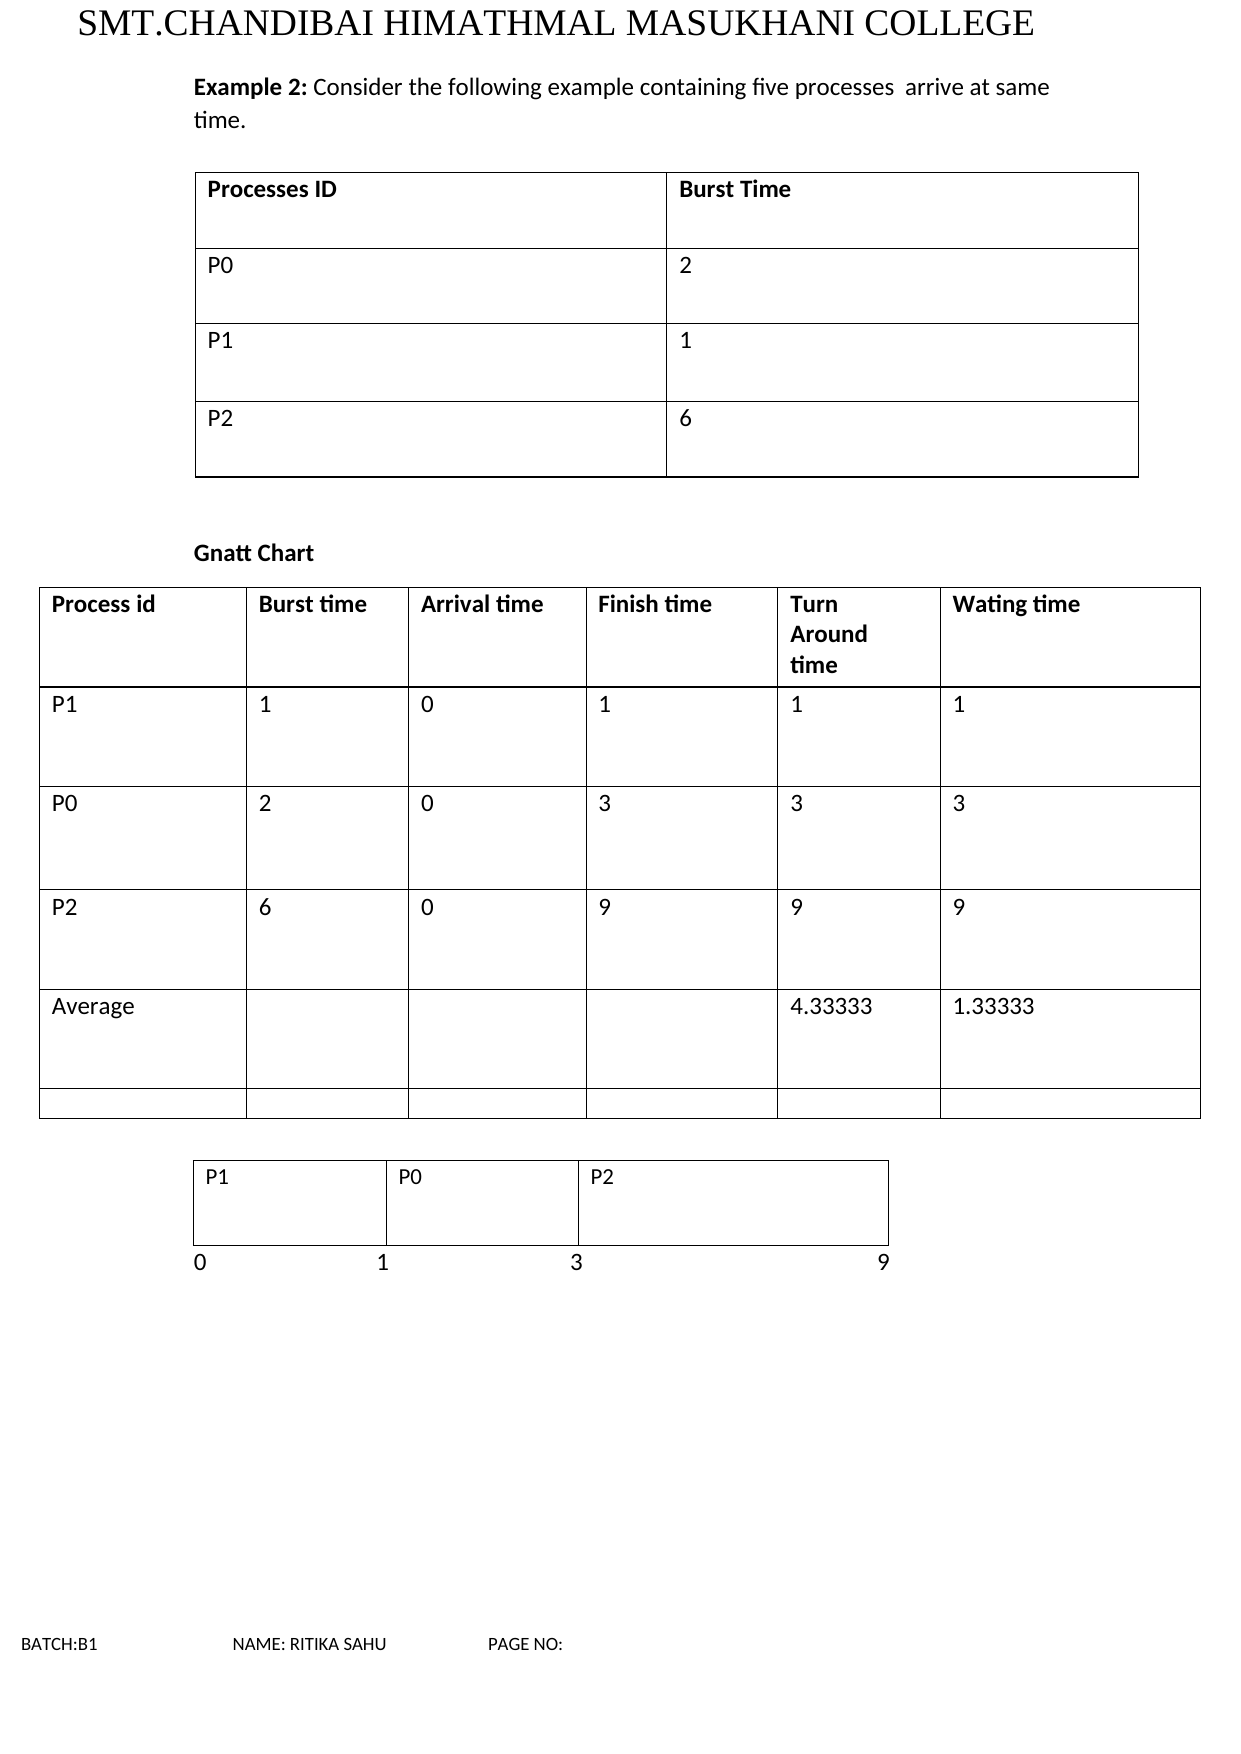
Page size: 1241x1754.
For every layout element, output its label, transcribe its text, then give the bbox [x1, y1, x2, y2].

table_cell P2 [40, 890, 246, 988]
table_cell 1 [941, 688, 1200, 786]
table_cell 3 [778, 787, 940, 889]
table_cell 1 [587, 688, 777, 786]
table_cell 9 [941, 890, 1200, 988]
table_cell 1 [778, 688, 940, 786]
table_header Burst time [247, 588, 408, 686]
table_cell 1 [667, 324, 1138, 401]
table_cell 1 [247, 688, 408, 786]
table_header Finish time [587, 588, 777, 686]
table_cell [941, 1089, 1200, 1118]
table_cell P1 [40, 688, 246, 786]
table_cell [778, 1089, 940, 1118]
table_cell [247, 1089, 408, 1118]
table_cell 9 [587, 890, 777, 988]
table_header P1 [194, 1161, 386, 1245]
table_cell 6 [667, 402, 1138, 476]
text 0 1 3 9 [194, 1246, 1240, 1276]
table_header P2 [579, 1161, 888, 1245]
table_cell 3 [941, 787, 1200, 889]
table_header P0 [387, 1161, 578, 1245]
table_cell P1 [196, 324, 666, 401]
table_cell P0 [40, 787, 246, 889]
table_cell [587, 1089, 777, 1118]
table_header Arrival time [409, 588, 586, 686]
table_cell [409, 1089, 586, 1118]
table_cell P0 [196, 249, 666, 322]
table_cell [409, 990, 586, 1088]
table_cell 0 [409, 688, 586, 786]
text Gnatt Chart [194, 537, 1240, 568]
table_cell [247, 990, 408, 1088]
table_cell 2 [667, 249, 1138, 322]
table_cell 0 [409, 787, 586, 889]
table_header Wating time [941, 588, 1200, 686]
table_cell 1.33333 [941, 990, 1200, 1088]
table_header Burst Time [667, 173, 1138, 248]
table_cell Average [40, 990, 246, 1088]
text Example 2: Consider the following example containing five processes arrive at same time. [194, 71, 1095, 135]
table_cell 3 [587, 787, 777, 889]
table_cell 9 [778, 890, 940, 988]
table_cell 0 [409, 890, 586, 988]
table_cell 4.33333 [778, 990, 940, 1088]
table_cell [587, 990, 777, 1088]
table_header Turn Around time [778, 588, 940, 686]
table_header Process id [40, 588, 246, 686]
table_header Processes ID [196, 173, 666, 248]
table_cell 6 [247, 890, 408, 988]
table_cell P2 [196, 402, 666, 476]
table_cell 2 [247, 787, 408, 889]
table_cell [40, 1089, 246, 1118]
